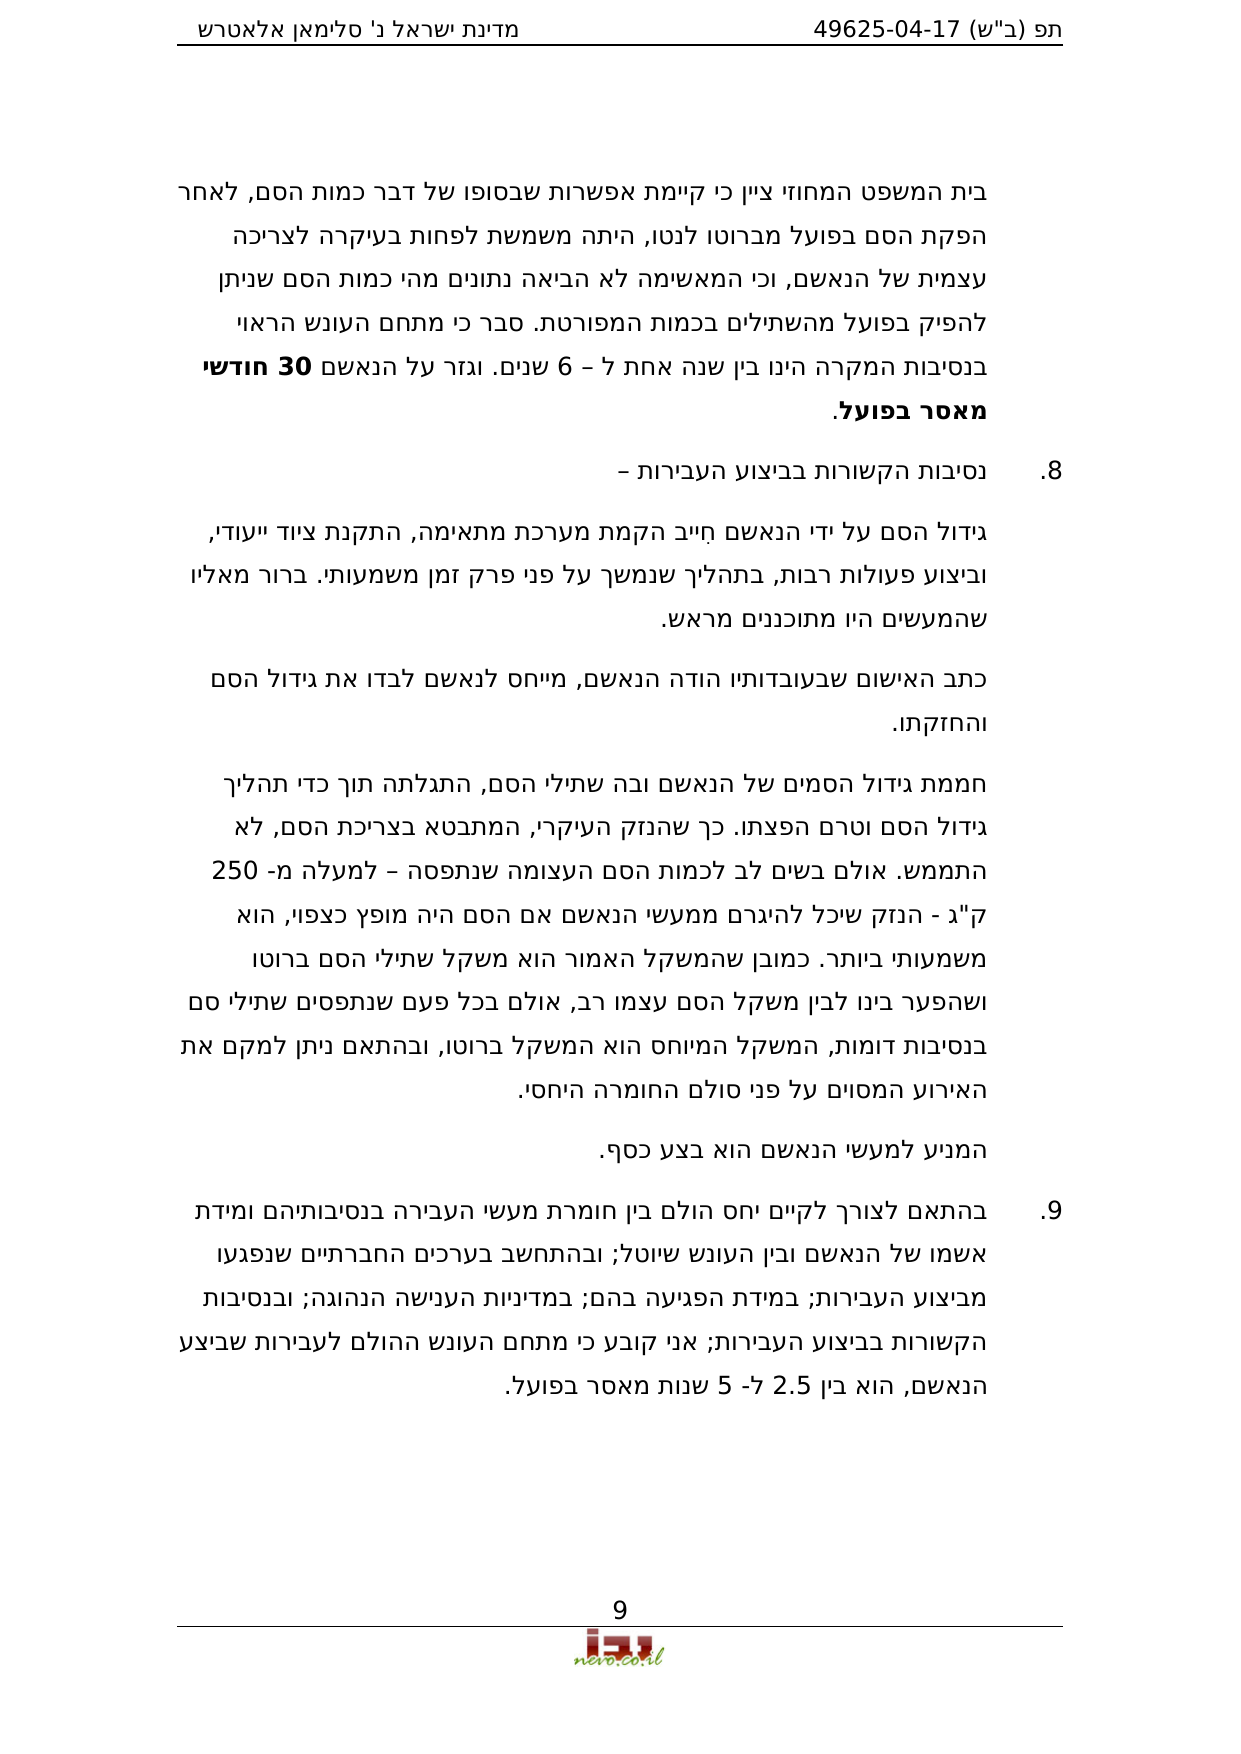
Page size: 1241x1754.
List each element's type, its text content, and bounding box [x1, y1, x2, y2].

text 9. בהתאם לצורך לקיים יחס הולם בין חומרת מעשי העבירה בנסיבותיהם ומידת אשמו של הנאשם ובין העונש שיוטל; ובהתחשב בערכים החברתיים שנפגעו מביצוע העבירות; במידת הפגיעה בהם; במדיניות הענישה הנהוגה; ובנסיבות הקשורות בביצוע העבירות; אני קובע כי מתחם העונש ההולם לעבירות שביצע הנאשם, הוא בין 2.5 ל- 5 שנות מאסר בפועל. [177, 1196, 1063, 1400]
text חממת גידול הסמים של הנאשם ובה שתילי הסם, התגלתה תוך כדי תהליך גידול הסם וטרם הפצתו. כך שהנזק העיקרי, המתבטא בצריכת הסם, לא התממש. אולם בשים לב לכמות הסם העצומה שנתפסה – למעלה מ- 250 ק"ג - הנזק שיכל להיגרם ממעשי הנאשם אם הסם היה מופץ כצפוי, הוא משמעותי ביותר. כמובן שהמשקל האמור הוא משקל שתילי הסם ברוטו ושהפער בינו לבין משקל הסם עצמו רב, אולם בכל פעם שנתפסים שתילי סם בנסיבות דומות, המשקל המיוחס הוא המשקל ברוטו, ובהתאם ניתן למקם את האירוע המסוים על פני סולם החומרה היחסי. [177, 769, 988, 1104]
text 8. נסיבות הקשורות בביצוע העבירות – [177, 456, 1063, 486]
text המניע למעשי הנאשם הוא בצע כסף. [177, 1136, 988, 1165]
picture [574, 1628, 666, 1667]
text כתב האישום שבעובדותיו הודה הנאשם, מייחס לנאשם לבדו את גידול הסם והחזקתו. [177, 665, 988, 738]
text בית המשפט המחוזי ציין כי קיימת אפשרות שבסופו של דבר כמות הסם, לאחר הפקת הסם בפועל מברוטו לנטו, היתה משמשת לפחות בעיקרה לצריכה עצמית של הנאשם, וכי המאשימה לא הביאה נתונים מהי כמות הסם שניתן להפיק בפועל מהשתילים בכמות המפורטת. סבר כי מתחם העונש הראוי בנסיבות המקרה הינו בין שנה אחת ל – 6 שנים. וגזר על הנאשם 30 חודשי מאסר בפועל. [177, 177, 988, 425]
text גידול הסם על ידי הנאשם חִייב הקמת מערכת מתאימה, התקנת ציוד ייעודי, וביצוע פעולות רבות, בתהליך שנמשך על פני פרק זמן משמעותי. ברור מאליו שהמעשים היו מתוכננים מראש. [177, 517, 988, 633]
